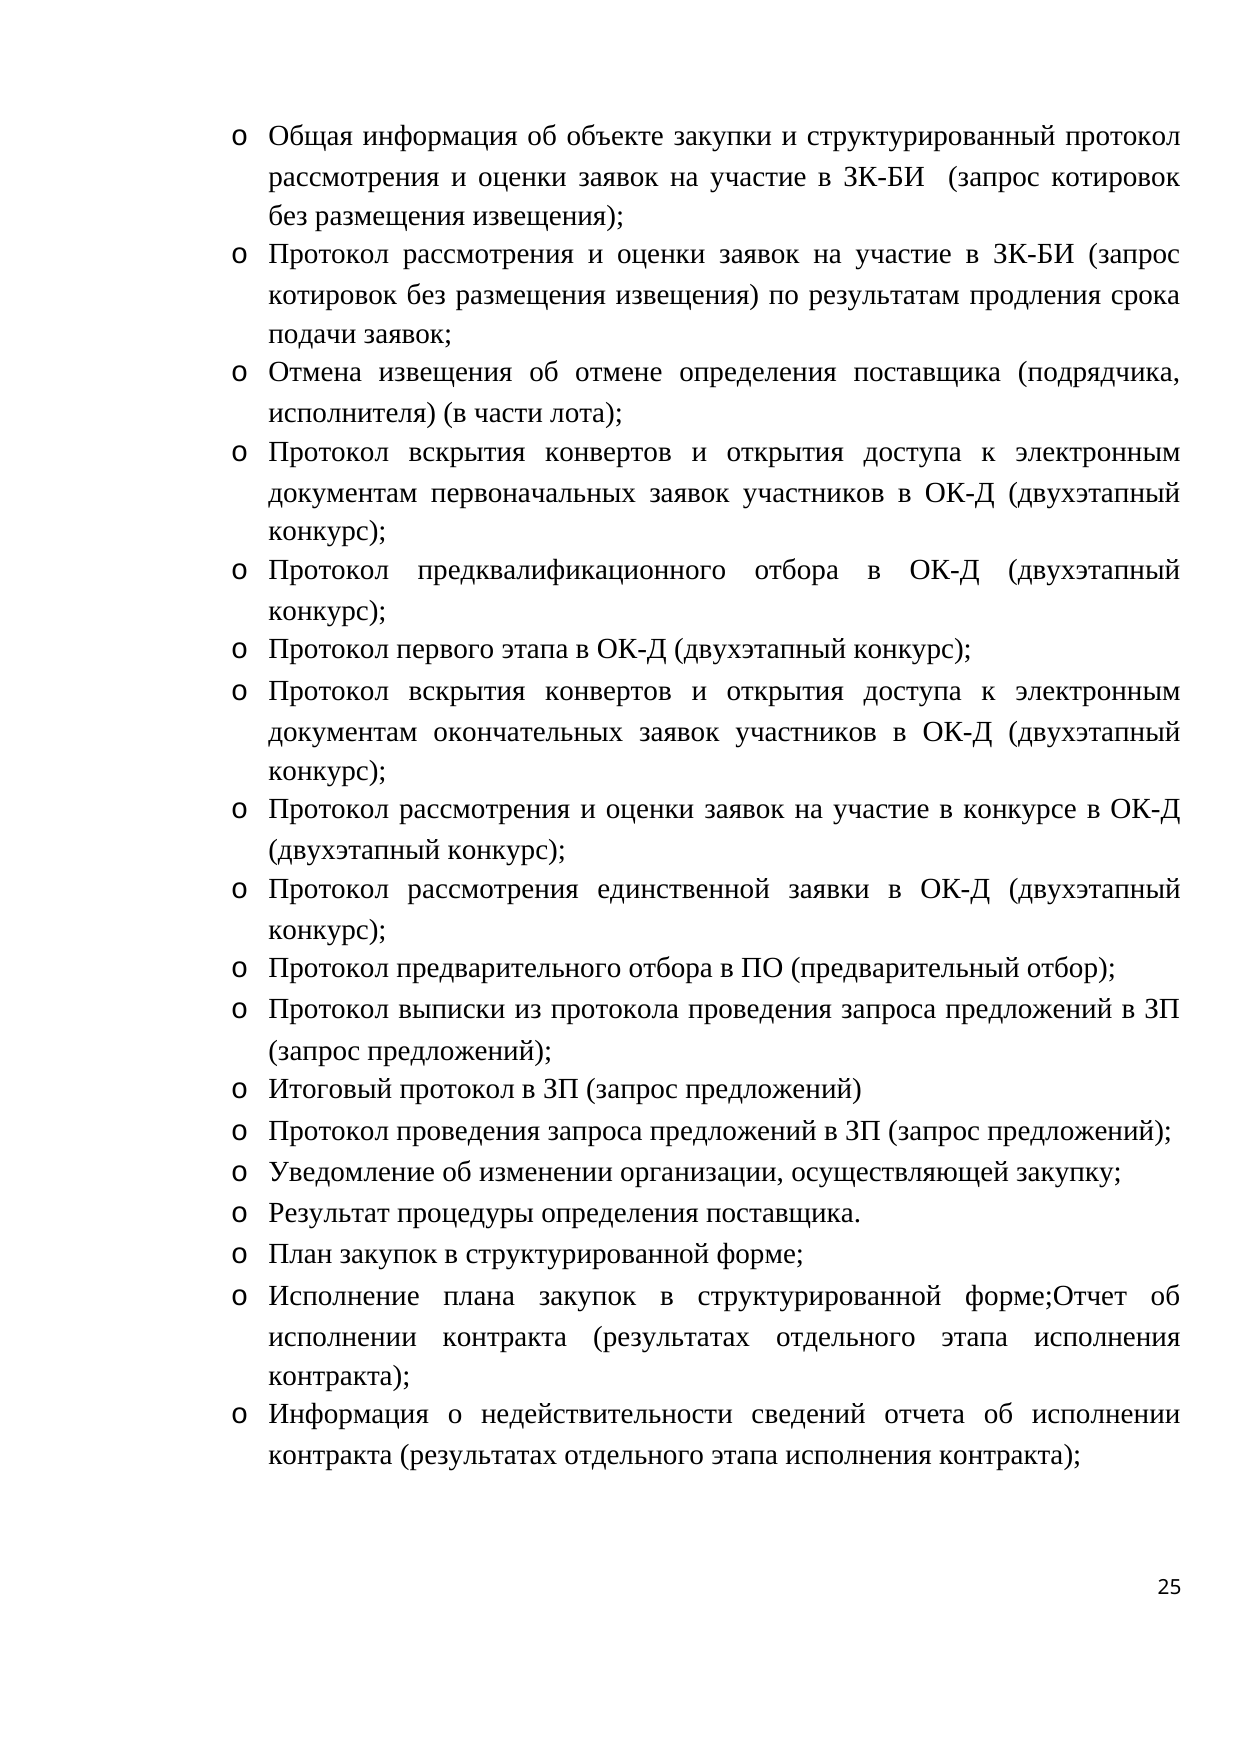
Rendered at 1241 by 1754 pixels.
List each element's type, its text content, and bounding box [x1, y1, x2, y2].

list Протокол выписки из протокола проведения запроса предложений в ЗП (запрос предложений); [231, 992, 1181, 1066]
list Протокол предквалификационного отбора в ОК-Д (двухэтапный конкурс); [231, 552, 1181, 627]
list Информация о недействительности сведений отчета об исполнении контракта (результатах отдельного этапа исполнения контракта); [231, 1396, 1181, 1471]
list Протокол вскрытия конвертов и открытия доступа к электронным документам окончательных заявок участников в ОК-Д (двухэтапный конкурс); [231, 673, 1181, 786]
list Протокол рассмотрения и оценки заявок на участие в конкурсе в ОК-Д (двухэтапный конкурс); [231, 791, 1181, 866]
list Протокол вскрытия конвертов и открытия доступа к электронным документам первоначальных заявок участников в ОК-Д (двухэтапный конкурс); [231, 434, 1181, 547]
list Протокол рассмотрения единственной заявки в ОК-Д (двухэтапный конкурс); [231, 871, 1181, 945]
list Итоговый протокол в ЗП (запрос предложений) [231, 1071, 1181, 1107]
list План закупок в структурированной форме; [231, 1237, 1181, 1273]
list Протокол проведения запроса предложений в ЗП (запрос предложений); [231, 1113, 1181, 1149]
list Отмена извещения об отмене определения поставщика (подрядчика, исполнителя) (в части лота); [231, 354, 1181, 429]
list Протокол первого этапа в ОК-Д (двухэтапный конкурс); [231, 632, 1181, 668]
list Уведомление об изменении организации, осуществляющей закупку; [231, 1154, 1181, 1190]
list Результат процедуры определения поставщика. [231, 1195, 1181, 1231]
list Протокол предварительного отбора в ПО (предварительный отбор); [231, 950, 1181, 986]
list Исполнение плана закупок в структурированной форме;Отчет об исполнении контракта (результатах отдельного этапа исполнения контракта); [231, 1278, 1181, 1391]
list Общая информация об объекте закупки и структурированный протокол рассмотрения и оценки заявок на участие в ЗК-БИ (запрос котировок без размещения извещения); [231, 118, 1181, 231]
list Протокол рассмотрения и оценки заявок на участие в ЗК-БИ (запрос котировок без размещения извещения) по результатам продления срока подачи заявок; [231, 236, 1181, 349]
